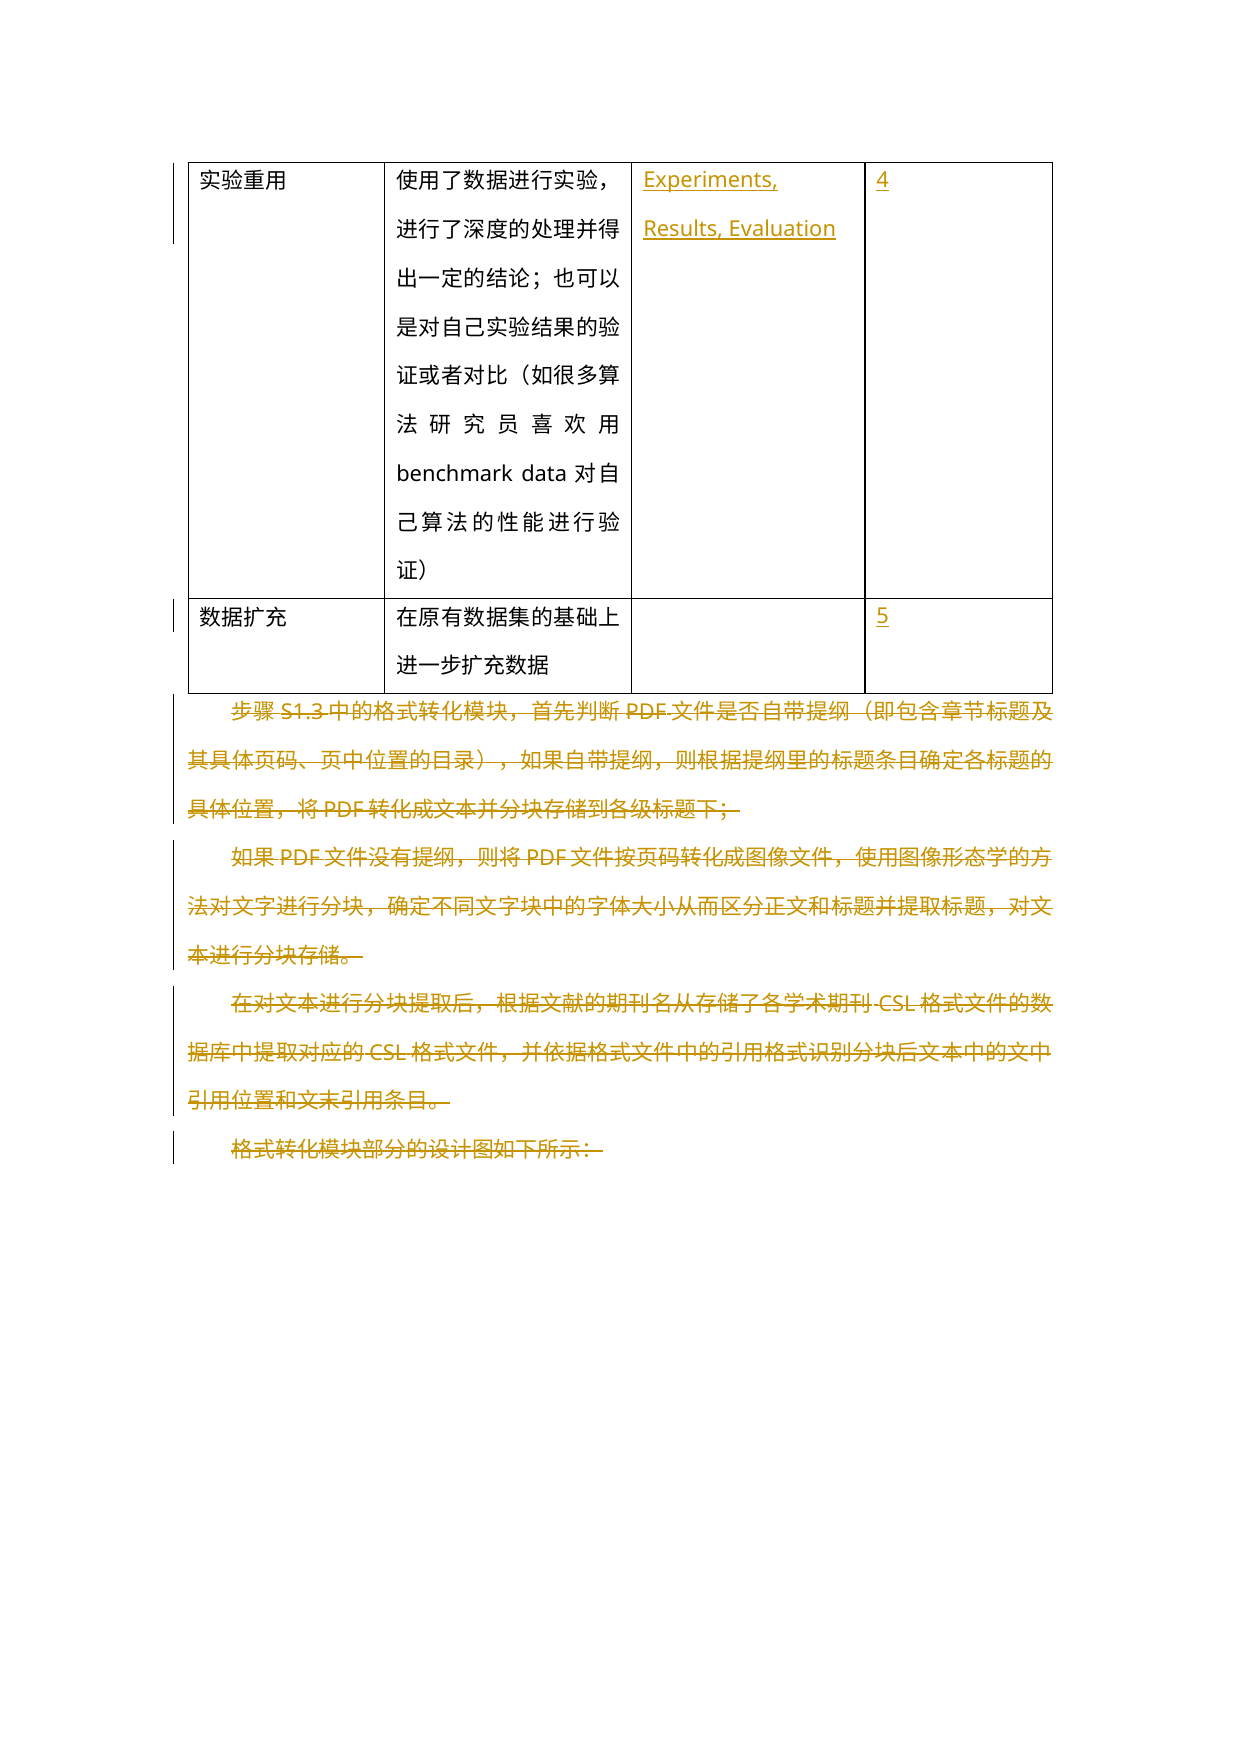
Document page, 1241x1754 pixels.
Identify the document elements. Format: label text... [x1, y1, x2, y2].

table_cell 使用了数据进行实验，进行了深度的处理并得出一定的结论；也可以是对自己实验结果的验证或者对比（如很多算法研究员喜欢用benchmark data对自己算法的性能进行验证） [385, 163, 631, 598]
table_cell [632, 599, 864, 693]
table_cell [632, 163, 864, 598]
table_cell 数据扩充 [189, 599, 384, 693]
table_cell [866, 599, 1052, 693]
table_cell 在原有数据集的基础上进一步扩充数据 [385, 599, 631, 693]
table_cell 实验重用 [189, 163, 384, 598]
table_cell [866, 163, 1052, 598]
